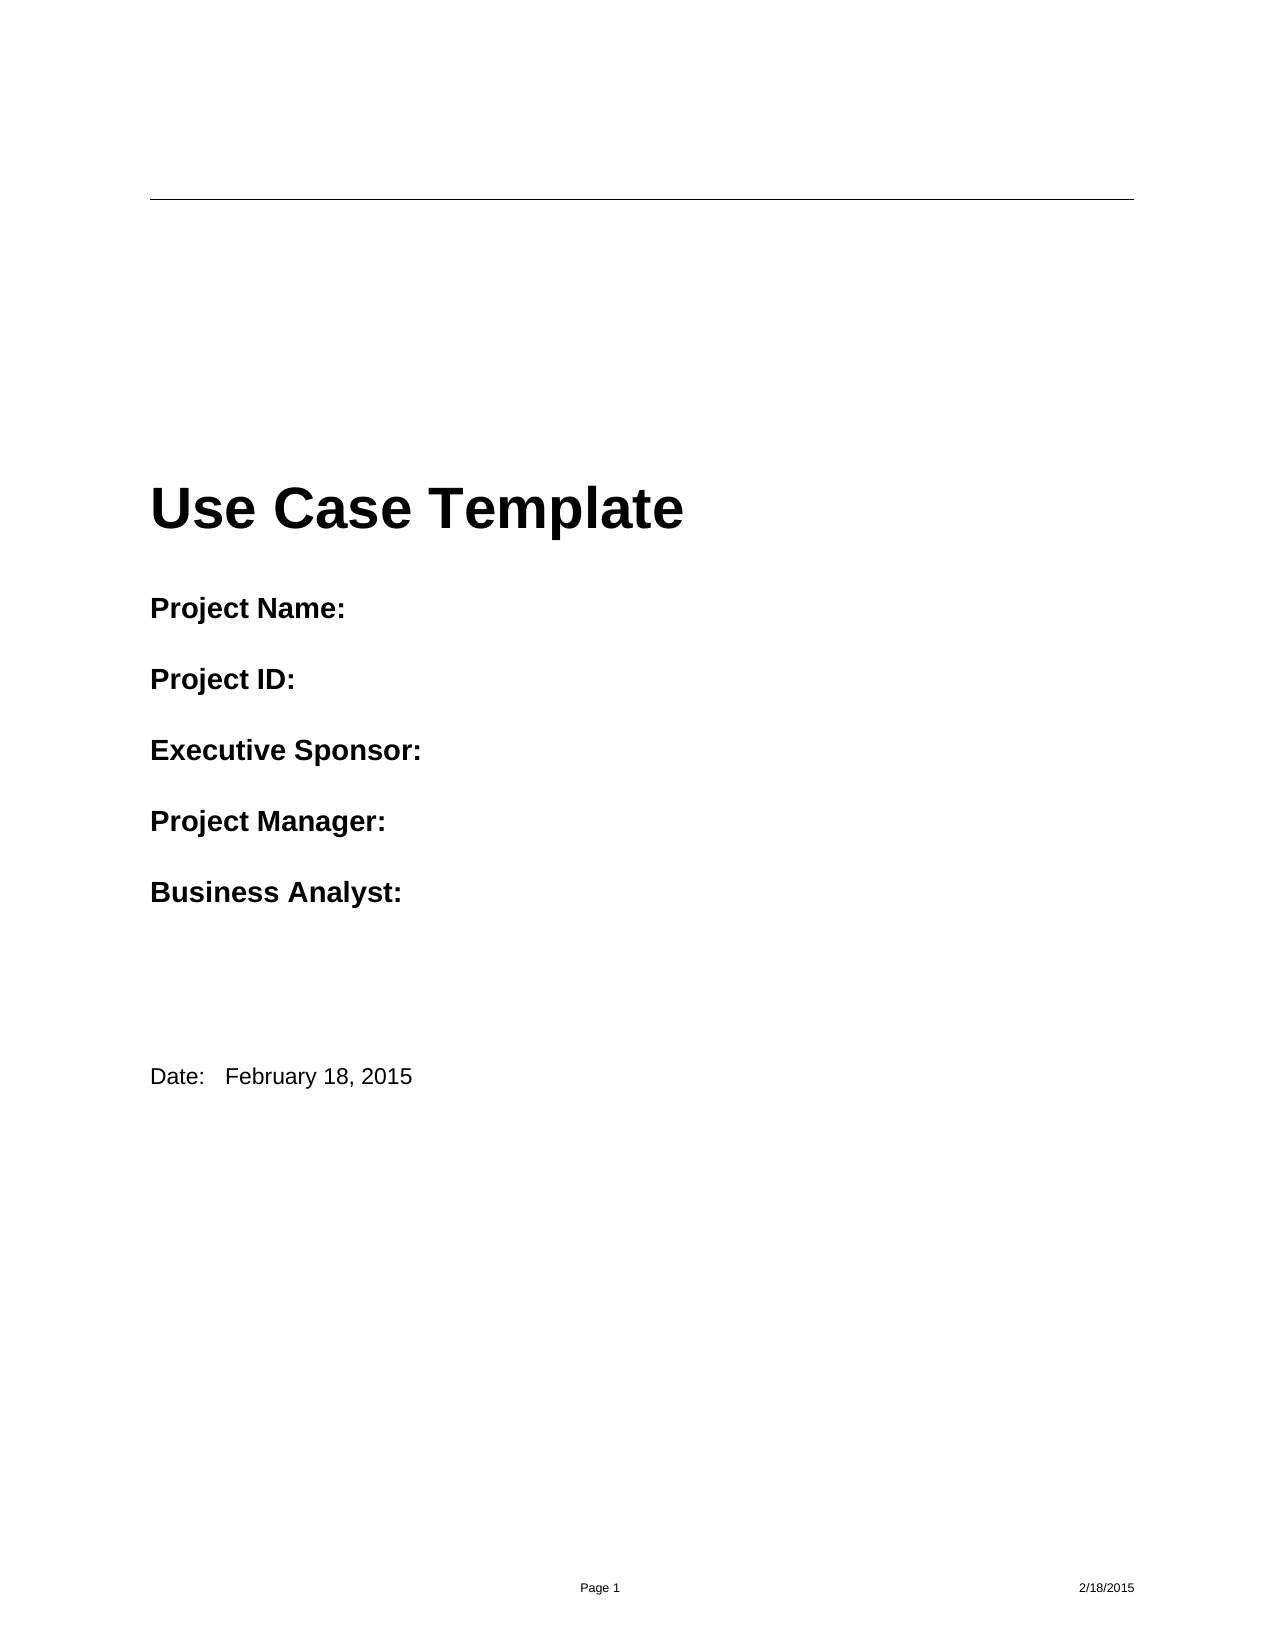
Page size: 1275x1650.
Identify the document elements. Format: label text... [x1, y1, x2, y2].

text Project Name: [150, 591, 1134, 624]
text Date: February 17, 2015 [150, 1063, 1134, 1089]
text Executive Sponsor: [150, 733, 1134, 767]
text Project ID: [150, 662, 1134, 696]
text Use Case Template [150, 474, 1134, 541]
text Business Analyst: [150, 875, 1134, 909]
text Project Manager: [150, 804, 1134, 838]
